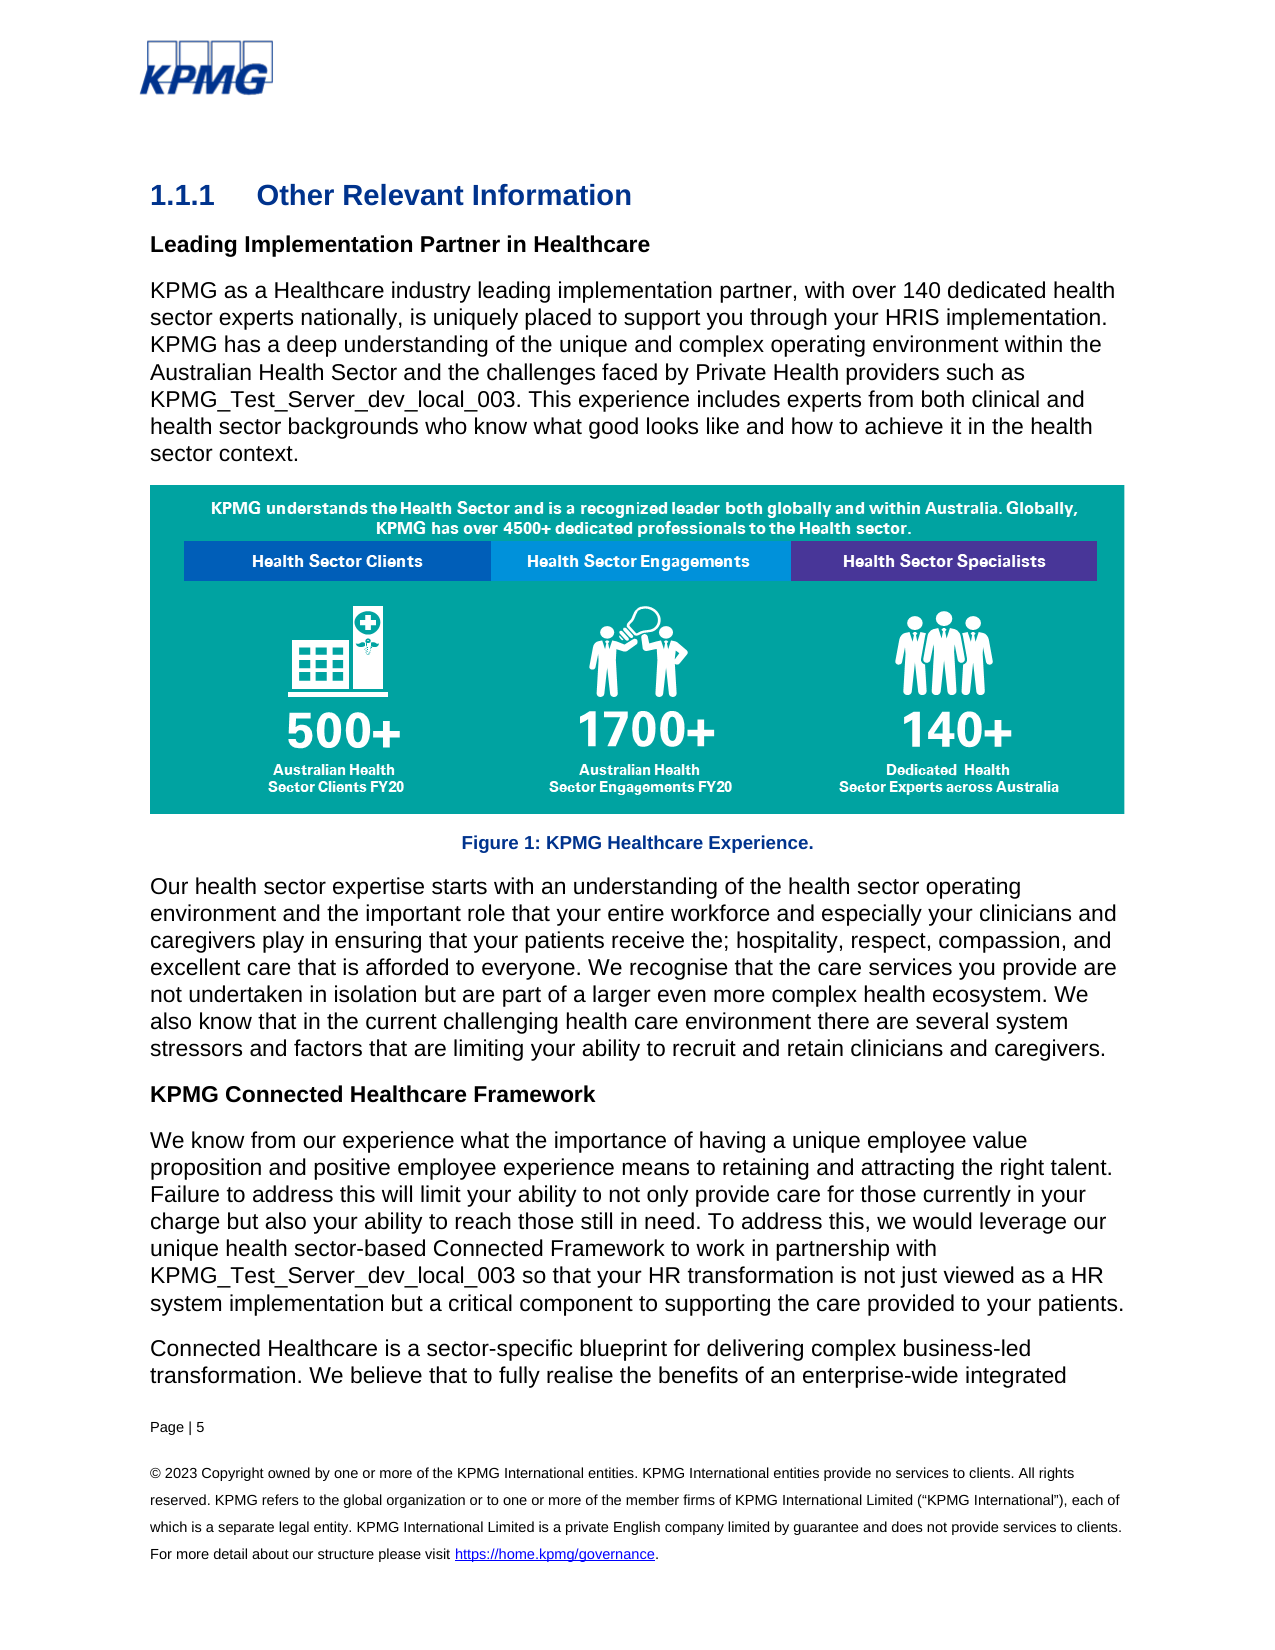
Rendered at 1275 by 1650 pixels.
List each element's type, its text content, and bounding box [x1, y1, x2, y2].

text Leading Implementation Partner in Healthcare [150, 231, 1125, 258]
text Our health sector expertise starts with an understanding of the health sector operating environment and the important role that your entire workforce and especially your clinicians and caregivers play in ensuring that your patients receive the; hospitality, respect, compassion, and excellent care that is afforded to everyone. We recognise that the care services you provide are not undertaken in isolation but are part of a larger even more complex health ecosystem. We also know that in the current challenging health care environment there are several system stressors and factors that are limiting your ability to recruit and retain clinicians and caregivers. [150, 872, 1125, 1062]
text We know from our experience what the importance of having a unique employee value proposition and positive employee experience means to retaining and attracting the right talent. Failure to address this will limit your ability to not only provide care for those currently in your charge but also your ability to reach those still in need. To address this, we would leverage our unique health sector-based Connected Framework to work in partnership with KPMG_Test_Server_dev_local_003 so that your HR transformation is not just viewed as a HR system implementation but a critical component to supporting the care provided to your patients. [150, 1126, 1125, 1316]
subtitle Other Relevant Information [150, 178, 1125, 212]
picture [150, 485, 1125, 814]
picture [118, 0, 302, 136]
text KPMG as a Healthcare industry leading implementation partner, with over 140 dedicated health sector experts nationally, is uniquely placed to support you through your HRIS implementation. KPMG has a deep understanding of the unique and complex operating environment within the Australian Health Sector and the challenges faced by Private Health providers such as KPMG_Test_Server_dev_local_003. This experience includes experts from both clinical and health sector backgrounds who know what good looks like and how to achieve it in the health sector context. [150, 277, 1125, 466]
text Figure 1: KPMG Healthcare Experience. [150, 826, 1125, 853]
text KPMG Connected Healthcare Framework [150, 1081, 1125, 1108]
